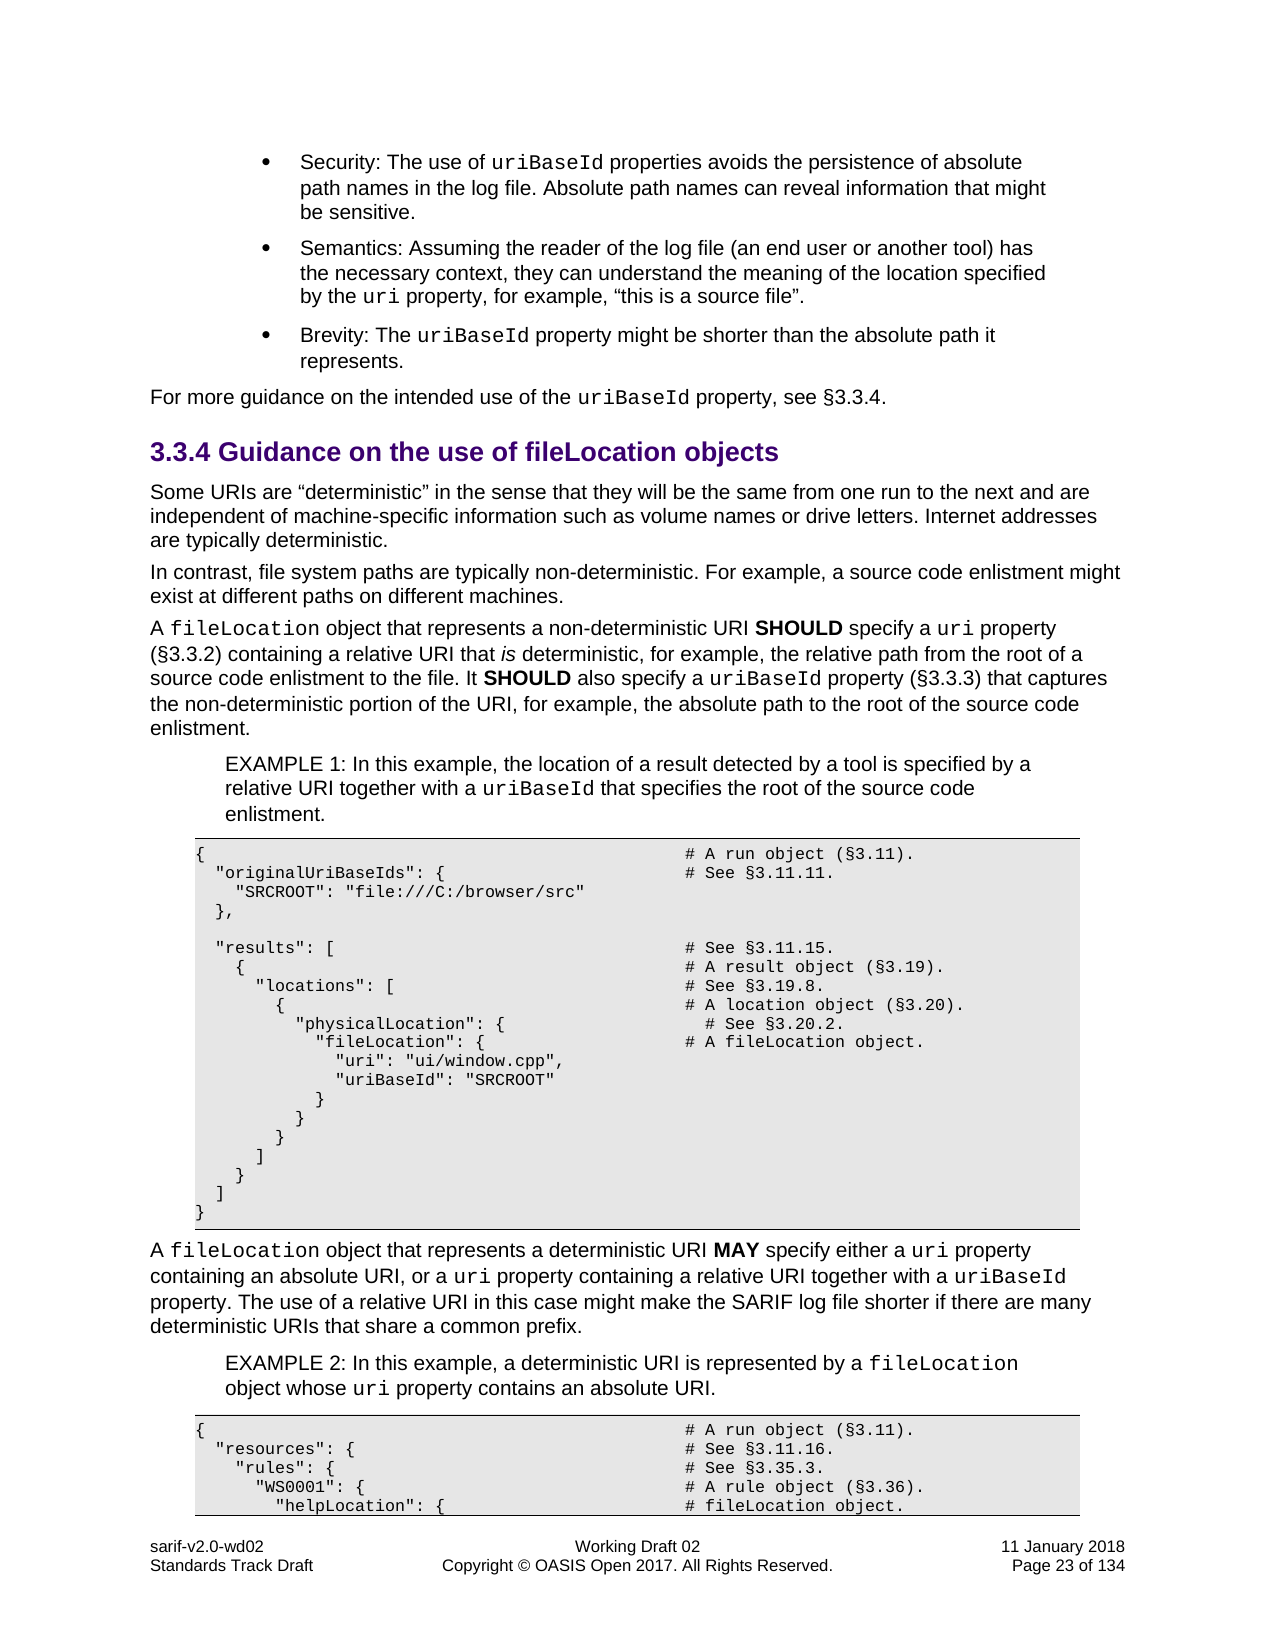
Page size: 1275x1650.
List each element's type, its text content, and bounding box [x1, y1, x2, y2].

text { # A run object (§3.11). [195, 839, 1080, 857]
text { # A run object (§3.11). [195, 1416, 1080, 1433]
text "physicalLocation": { # See §3.20.2. [195, 1008, 1080, 1027]
text "originalUriBaseIds": { # See §3.11.11. [195, 857, 1080, 876]
text "rules": { # See §3.35.3. [195, 1452, 1080, 1471]
text } [195, 1102, 1080, 1121]
text EXAMPLE 1: In this example, the location of a result detected by a tool is specified by a relative URI together with a uriBaseId that specifies the root of the source code enlistment. [225, 752, 1050, 826]
list Security: The use of uriBaseId properties avoids the persistence of absolute path names in the log file. Absolute path names can reveal information that might be sensitive. [262, 150, 1050, 224]
list Semantics: Assuming the reader of the log file (an end user or another tool) has the necessary context, they can understand the meaning of the location specified by the uri property, for example, “this is a source file”. [262, 236, 1050, 310]
text "SRCROOT": "file:///C:/browser/src" [195, 876, 1080, 895]
text } [195, 1121, 1080, 1140]
text "WS0001": { # A rule object (§3.36). [195, 1471, 1080, 1490]
text In contrast, file system paths are typically non-deterministic. For example, a source code enlistment might exist at different paths on different machines. [150, 560, 1125, 608]
text "locations": [ # See §3.19.8. [195, 970, 1080, 989]
text A fileLocation object that represents a deterministic URI MAY specify either a uri property containing an absolute URI, or a uri property containing a relative URI together with a uriBaseId property. The use of a relative URI in this case might make the SARIF log file shorter if there are many deterministic URIs that share a common prefix. [150, 1238, 1125, 1338]
text { # A location object (§3.20). [195, 989, 1080, 1008]
text } [195, 1196, 1080, 1229]
text }, [195, 895, 1080, 914]
text { # A result object (§3.19). [195, 951, 1080, 970]
text EXAMPLE 2: In this example, a deterministic URI is represented by a fileLocation object whose uri property contains an absolute URI. [225, 1350, 1050, 1402]
text "resources": { # See §3.11.16. [195, 1433, 1080, 1452]
text "uriBaseId": "SRCROOT" [195, 1064, 1080, 1083]
text } [195, 1083, 1080, 1102]
list Brevity: The uriBaseId property might be shorter than the absolute path it represents. [262, 323, 1050, 372]
text "uri": "ui/window.cpp", [195, 1046, 1080, 1064]
text "results": [ # See §3.11.15. [195, 932, 1080, 951]
text For more guidance on the intended use of the uriBaseId property, see §3.3.4. [150, 385, 1125, 411]
text "helpLocation": { # fileLocation object. [195, 1490, 1080, 1515]
text ] [195, 1178, 1080, 1196]
text "fileLocation": { # A fileLocation object. [195, 1027, 1080, 1046]
text A fileLocation object that represents a non-deterministic URI SHOULD specify a uri property (§3.3.2) containing a relative URI that is deterministic, for example, the relative path from the root of a source code enlistment to the file. It SHOULD also specify a uriBaseId property (§3.3.3) that captures the non-deterministic portion of the URI, for example, the absolute path to the root of the source code enlistment. [150, 616, 1125, 739]
text ] [195, 1140, 1080, 1159]
text } [195, 1159, 1080, 1178]
text Some URIs are “deterministic” in the sense that they will be the same from one run to the next and are independent of machine-specific information such as volume names or drive letters. Internet addresses are typically deterministic. [150, 479, 1125, 551]
subtitle Guidance on the use of fileLocation objects [150, 436, 1125, 467]
